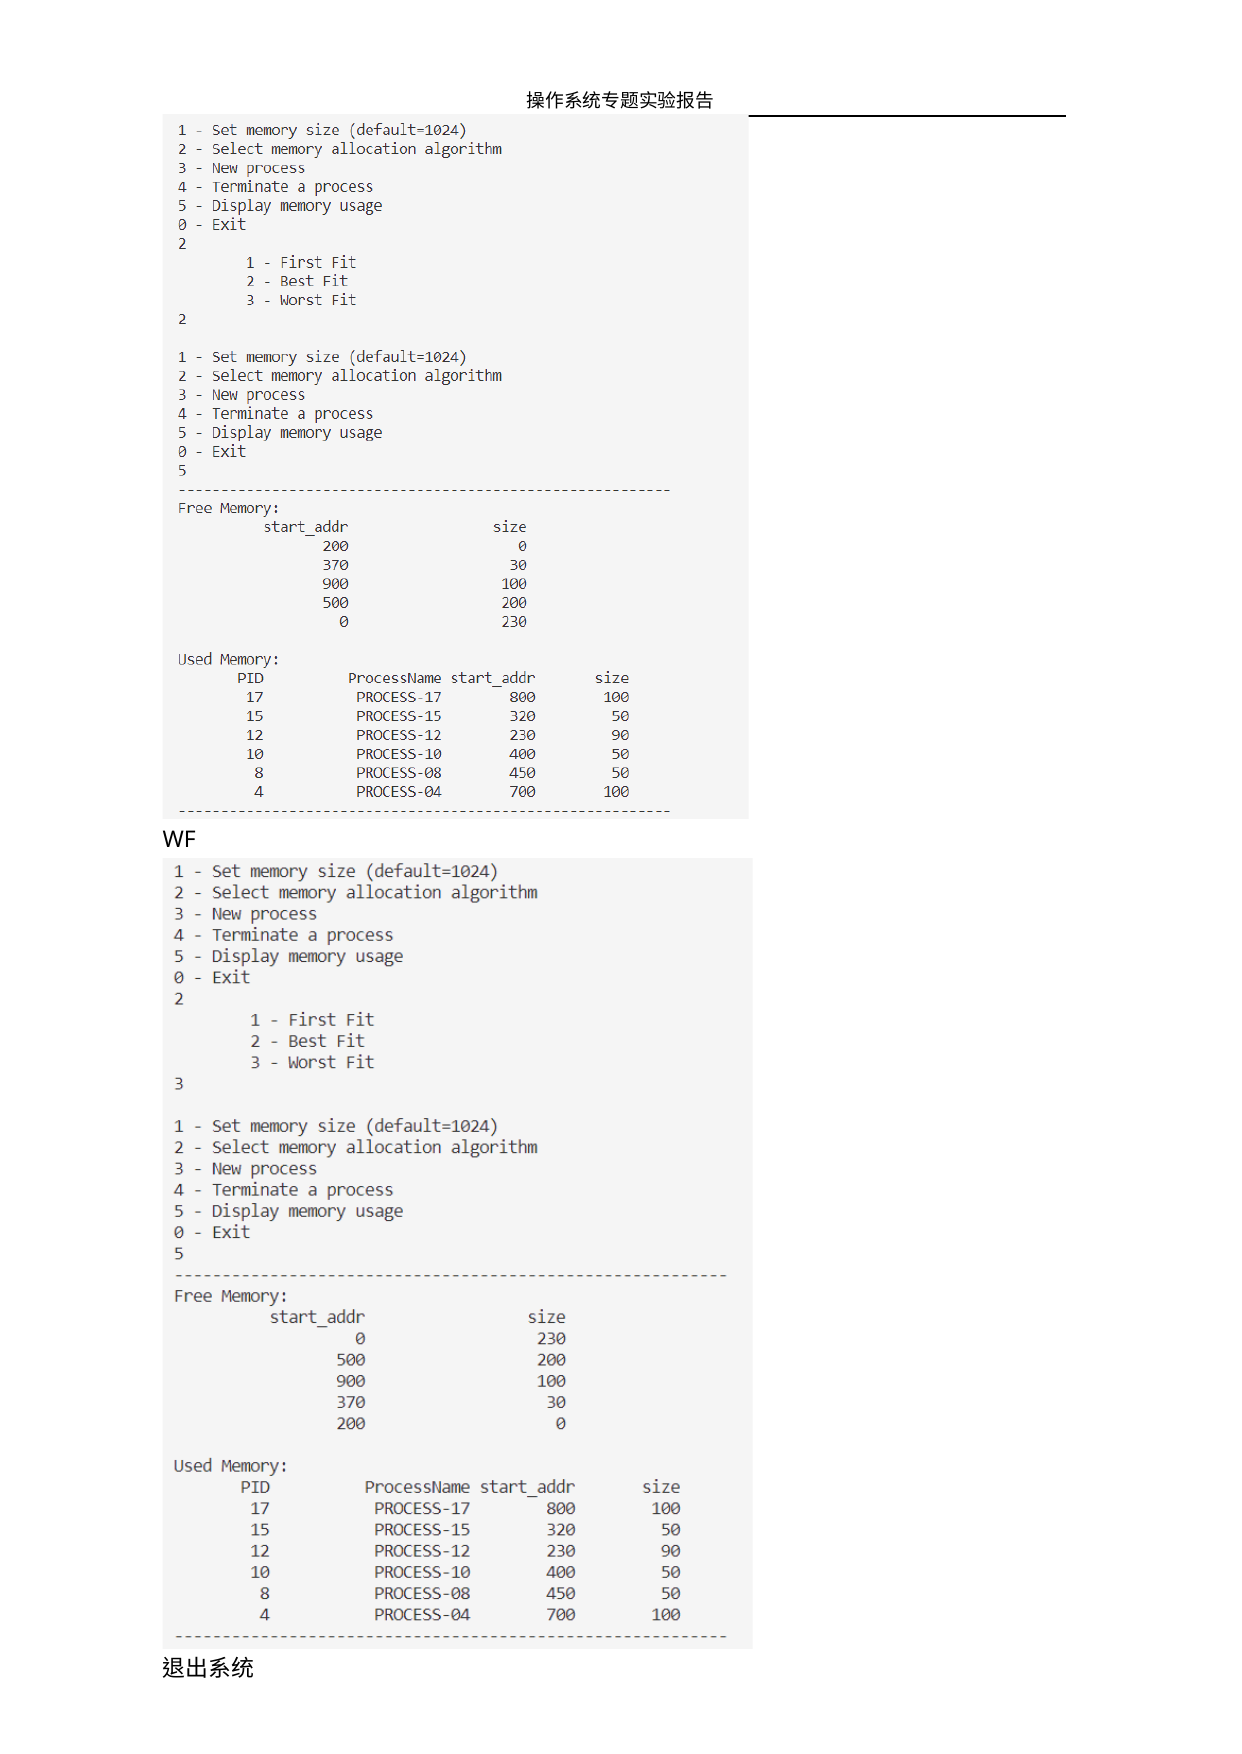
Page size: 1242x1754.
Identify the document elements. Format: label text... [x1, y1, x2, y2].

text 退出系统 [162, 1652, 1079, 1684]
text WF [162, 823, 1079, 854]
picture [162, 858, 753, 1649]
picture [162, 114, 749, 819]
